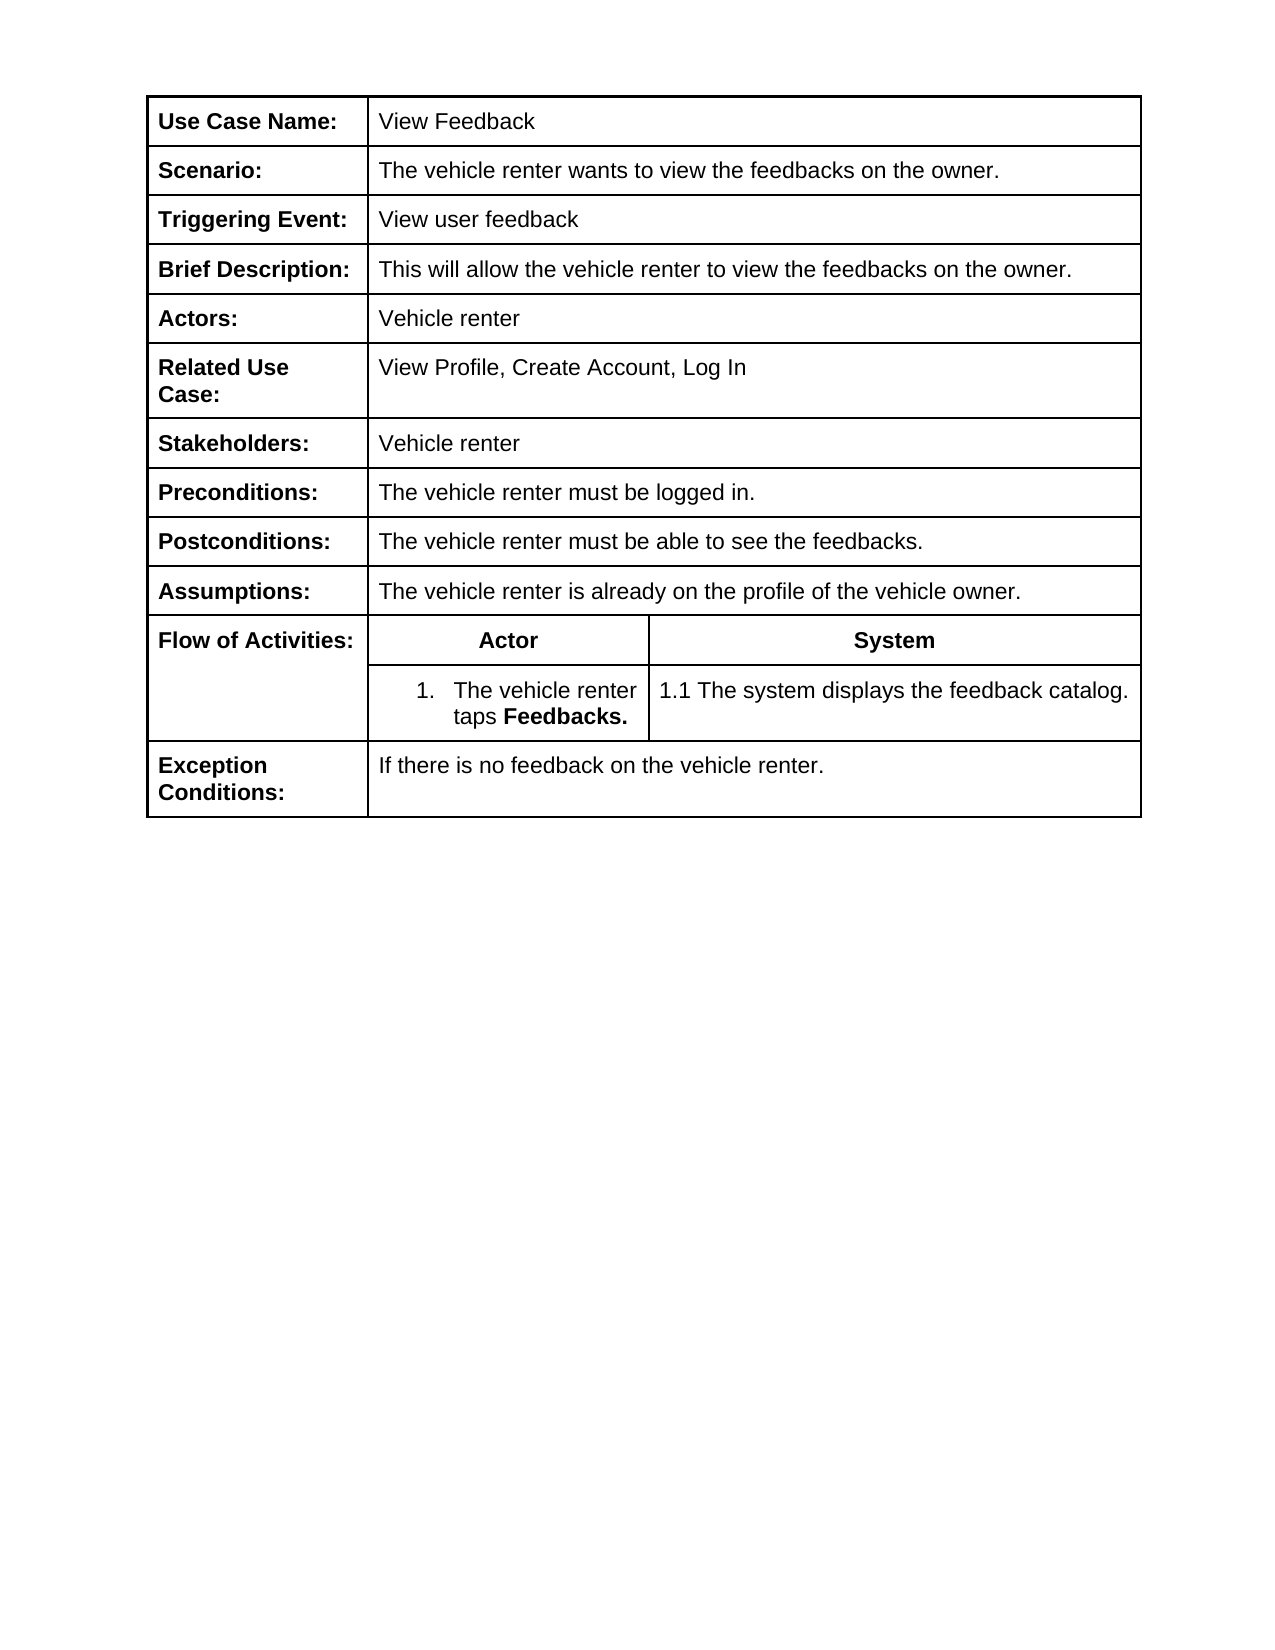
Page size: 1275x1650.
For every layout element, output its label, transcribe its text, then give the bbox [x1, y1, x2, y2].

table_cell Scenario: [149, 147, 367, 194]
table_cell Brief Description: [149, 245, 367, 292]
table_cell Assumptions: [149, 567, 367, 614]
table_cell Triggering Event: [149, 196, 367, 243]
table_cell Postconditions: [149, 518, 367, 565]
table_cell 1.1 The system displays the feedback catalog. [650, 666, 1140, 740]
table_cell If there is no feedback on the vehicle renter. [369, 742, 1140, 816]
table_header Use Case Name: [149, 98, 367, 144]
table_cell Flow of Activities: [149, 616, 367, 740]
table_header View Feedback [369, 98, 1140, 144]
table_cell Related Use Case: [149, 344, 367, 417]
table_cell Exception Conditions: [149, 742, 367, 816]
table_cell The vehicle renter taps Feedbacks. [369, 666, 648, 740]
table_cell Actors: [149, 295, 367, 342]
table_cell Preconditions: [149, 469, 367, 516]
table_cell Vehicle renter [369, 419, 1140, 467]
table_cell The vehicle renter is already on the profile of the vehicle owner. [369, 567, 1140, 614]
table_cell Vehicle renter [369, 295, 1140, 342]
table_cell This will allow the vehicle renter to view the feedbacks on the owner. [369, 245, 1140, 292]
table_cell View Profile, Create Account, Log In [369, 344, 1140, 417]
table_cell The vehicle renter must be able to see the feedbacks. [369, 518, 1140, 565]
table_cell The vehicle renter must be logged in. [369, 469, 1140, 516]
table_cell Actor [369, 616, 648, 664]
table_cell The vehicle renter wants to view the feedbacks on the owner. [369, 147, 1140, 194]
table_cell View user feedback [369, 196, 1140, 243]
table_cell Stakeholders: [149, 419, 367, 467]
table_cell System [650, 616, 1140, 664]
